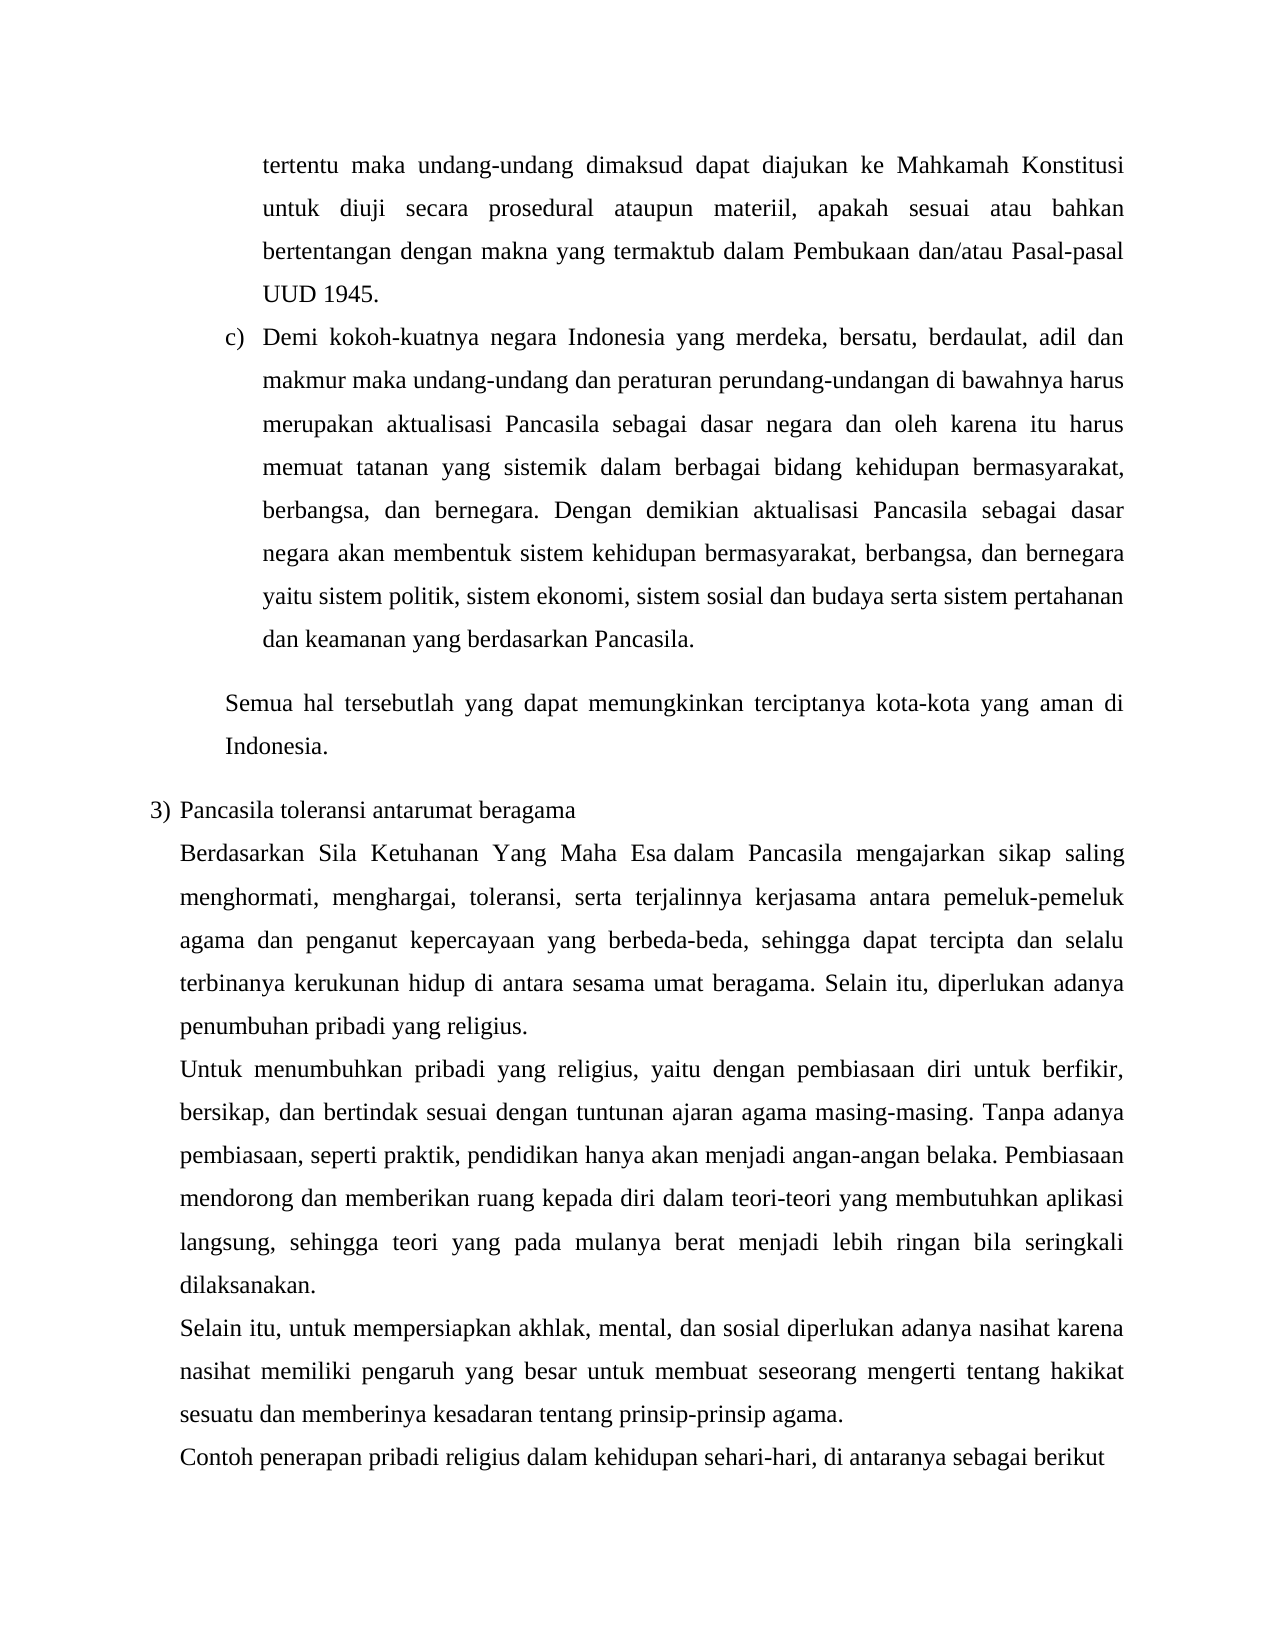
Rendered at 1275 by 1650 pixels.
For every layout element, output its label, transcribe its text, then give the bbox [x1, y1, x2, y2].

list Contoh penerapan pribadi religius dalam kehidupan sehari-hari, di antaranya sebagai berikut [179, 1442, 1125, 1471]
list Berdasarkan Sila Ketuhanan Yang Maha Esa dalam Pancasila mengajarkan sikap saling menghormati, menghargai, toleransi, serta terjalinnya kerjasama antara pemeluk-pemeluk agama dan penganut kepercayaan yang berbeda-beda, sehingga dapat tercipta dan selalu terbinanya kerukunan hidup di antara sesama umat beragama. Selain itu, diperlukan adanya penumbuhan pribadi yang religius. [179, 838, 1125, 1040]
list Pancasila toleransi antarumat beragama [150, 795, 1125, 824]
list Selain itu, untuk mempersiapkan akhlak, mental, dan sosial diperlukan adanya nasihat karena nasihat memiliki pengaruh yang besar untuk membuat seseorang mengerti tentang hakikat sesuatu dan memberinya kesadaran tentang prinsip-prinsip agama. [179, 1313, 1125, 1428]
text Semua hal tersebutlah yang dapat memungkinkan terciptanya kota-kota yang aman di Indonesia. [225, 688, 1125, 760]
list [225, 150, 1125, 308]
list Untuk menumbuhkan pribadi yang religius, yaitu dengan pembiasaan diri untuk berfikir, bersikap, dan bertindak sesuai dengan tuntunan ajaran agama masing-masing. Tanpa adanya pembiasaan, seperti praktik, pendidikan hanya akan menjadi angan-angan belaka. Pembiasaan mendorong dan memberikan ruang kepada diri dalam teori-teori yang membutuhkan aplikasi langsung, sehingga teori yang pada mulanya berat menjadi lebih ringan bila seringkali dilaksanakan. [179, 1054, 1125, 1298]
list Demi kokoh-kuatnya negara Indonesia yang merdeka, bersatu, berdaulat, adil dan makmur maka undang-undang dan peraturan perundang-undangan di bawahnya harus merupakan aktualisasi Pancasila sebagai dasar negara dan oleh karena itu harus memuat tatanan yang sistemik dalam berbagai bidang kehidupan bermasyarakat, berbangsa, dan bernegara. Dengan demikian aktualisasi Pancasila sebagai dasar negara akan membentuk sistem kehidupan bermasyarakat, berbangsa, dan bernegara yaitu sistem politik, sistem ekonomi, sistem sosial dan budaya serta sistem pertahanan dan keamanan yang berdasarkan Pancasila. [225, 322, 1125, 653]
